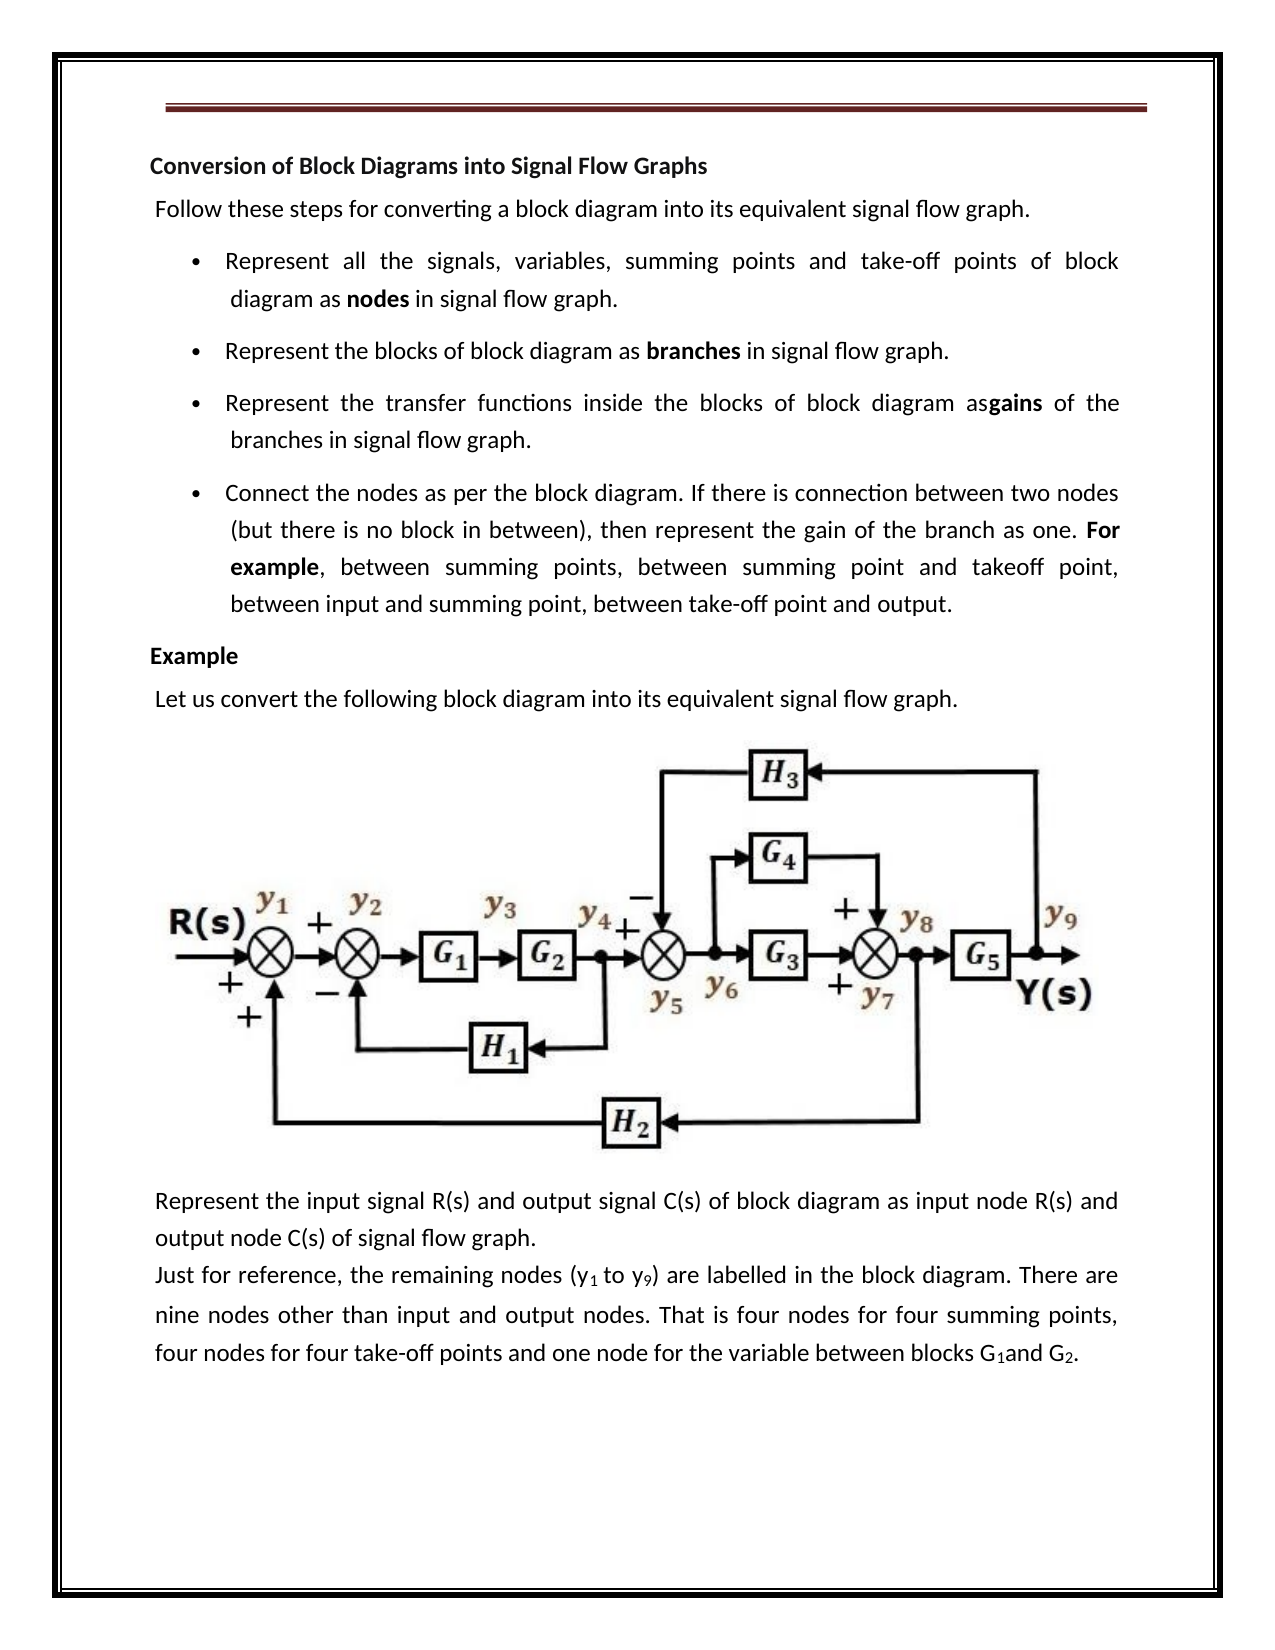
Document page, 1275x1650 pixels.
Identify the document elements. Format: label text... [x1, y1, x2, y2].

list Connect the nodes as per the block diagram. If there is connection between two nodes (but there is no block in between), then represent the gain of the branch as one. For example, between summing points, between summing point and takeoff point, between input and summing point, between take-off point and output. [192, 477, 1120, 619]
list Represent the transfer functions inside the blocks of block diagram asgains of the branches in signal flow graph. [192, 387, 1119, 455]
subtitle Conversion of Block Diagrams into Signal Flow Graphs [150, 150, 1196, 181]
text Just for reference, the remaining nodes (y1 to y9) are labelled in the block diagram. There are nine nodes other than input and output nodes. That is four nodes for four summing points, four nodes for four take-off points and one node for the variable between blocks G1and G2. [155, 1259, 1119, 1370]
text Follow these steps for converting a block diagram into its equivalent signal flow graph. [155, 193, 1196, 223]
list Represent the blocks of block diagram as branches in signal flow graph. [192, 335, 1196, 365]
picture [155, 740, 1099, 1160]
text Let us convert the following block diagram into its equivalent signal flow graph. [155, 683, 1196, 713]
subtitle Example [150, 640, 1196, 671]
list Represent all the signals, variables, summing points and take-off points of block diagram as nodes in signal flow graph. [192, 246, 1120, 313]
